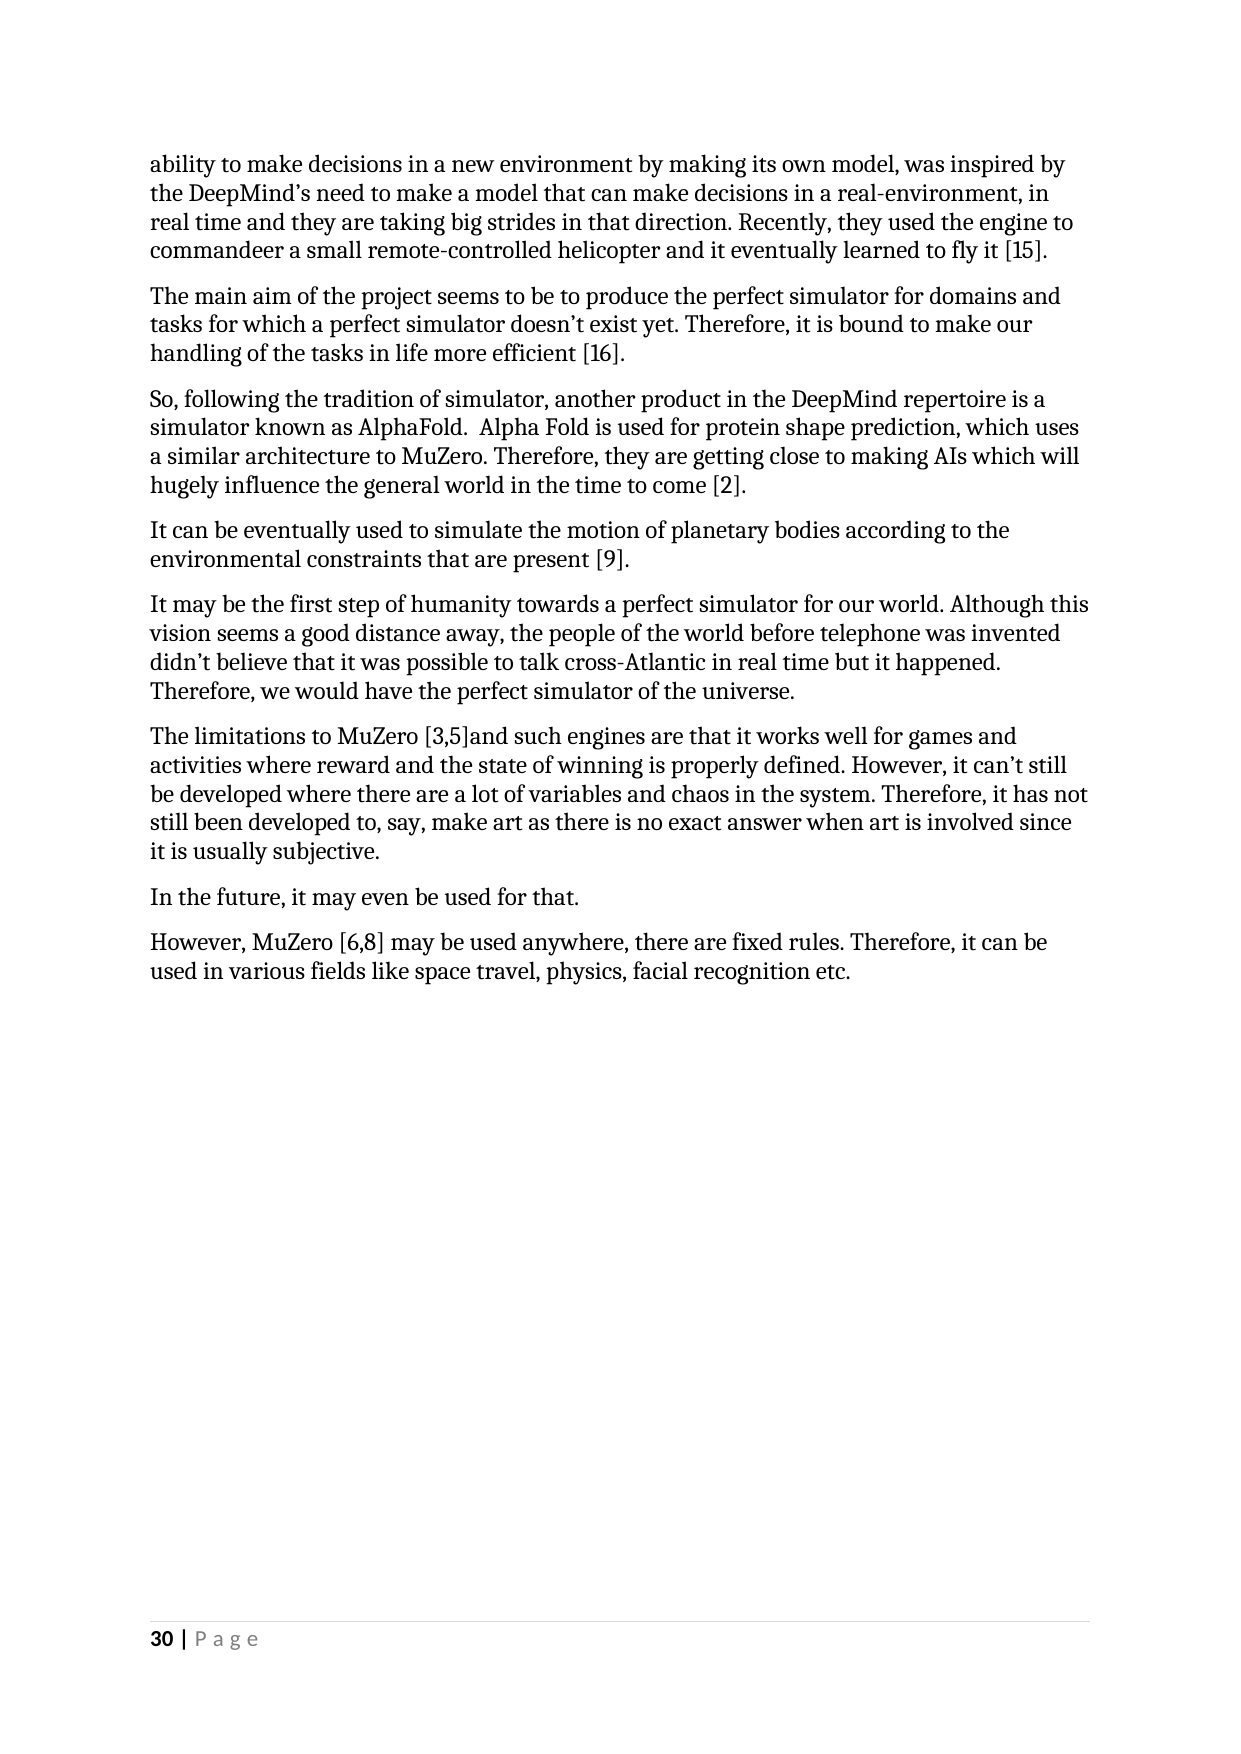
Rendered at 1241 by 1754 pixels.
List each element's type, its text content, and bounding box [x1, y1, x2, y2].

text It may be the first step of humanity towards a perfect simulator for our world. Although this vision seems a good distance away, the people of the world before telephone was invented didn’t believe that it was possible to talk cross-Atlantic in real time but it happened. Therefore, we would have the perfect simulator of the universe. [150, 590, 1090, 705]
text The main aim of the project seems to be to produce the perfect simulator for domains and tasks for which a perfect simulator doesn’t exist yet. Therefore, it is bound to make our handling of the tasks in life more efficient [16]. [150, 282, 1090, 368]
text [150, 150, 1090, 265]
text It can be eventually used to simulate the motion of planetary bodies according to the environmental constraints that are present [9]. [150, 516, 1090, 574]
text So, following the tradition of simulator, another product in the DeepMind repertoire is a simulator known as AlphaFold. Alpha Fold is used for protein shape prediction, which uses a similar architecture to MuZero. Therefore, they are getting close to making AIs which will hugely influence the general world in the time to come [2]. [150, 384, 1090, 499]
text The limitations to MuZero [3,5]and such engines are that it works well for games and activities where reward and the state of winning is properly defined. However, it can’t still be developed where there are a lot of variables and chaos in the system. Therefore, it has not still been developed to, say, make art as there is no exact answer when art is involved since it is usually subjective. [150, 722, 1090, 866]
text In the future, it may even be used for that. [150, 882, 1090, 911]
text However, MuZero [6,8] may be used anywhere, there are fixed rules. Therefore, it can be used in various fields like space travel, physics, facial recognition etc. [150, 928, 1090, 985]
